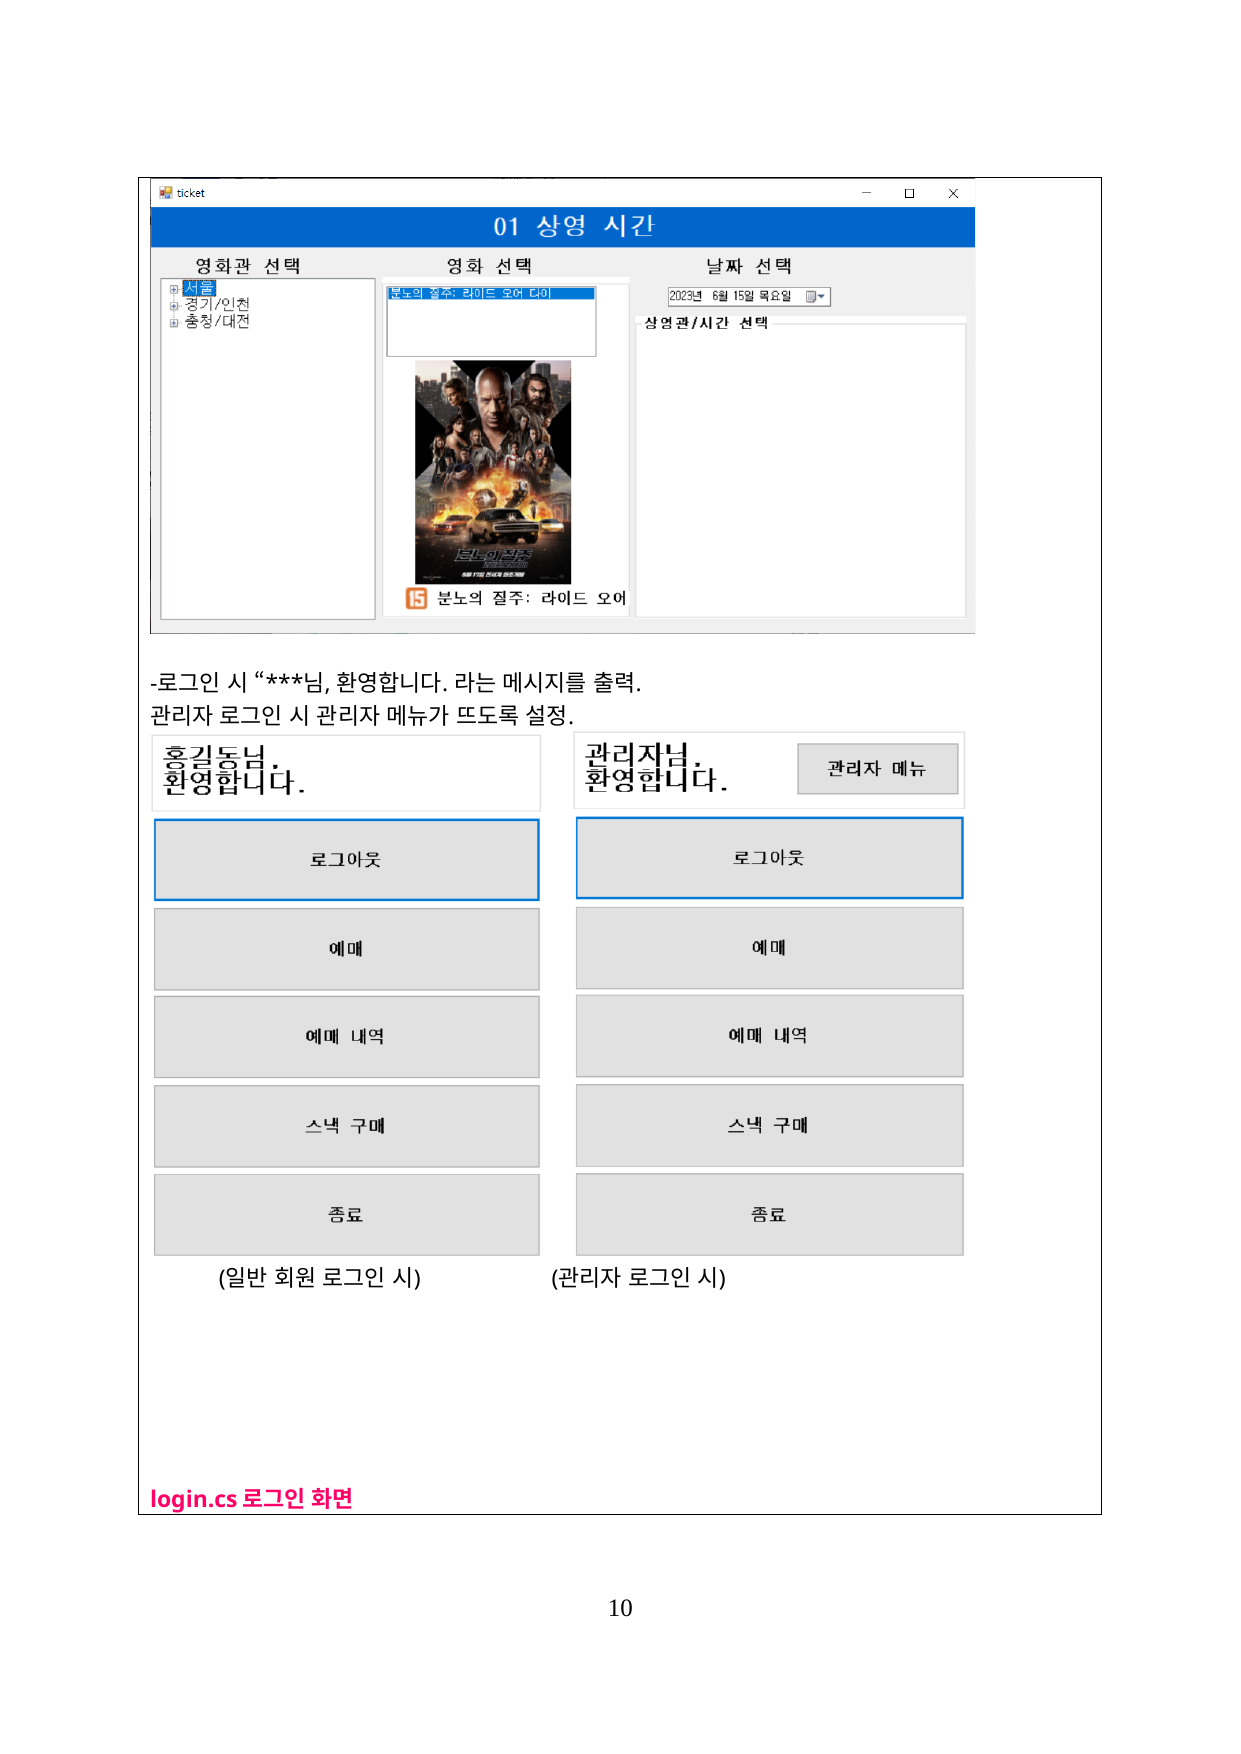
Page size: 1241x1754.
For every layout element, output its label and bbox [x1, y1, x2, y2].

table_header [139, 178, 1101, 1514]
picture [150, 178, 976, 634]
picture [571, 731, 972, 1260]
picture [150, 731, 548, 1260]
